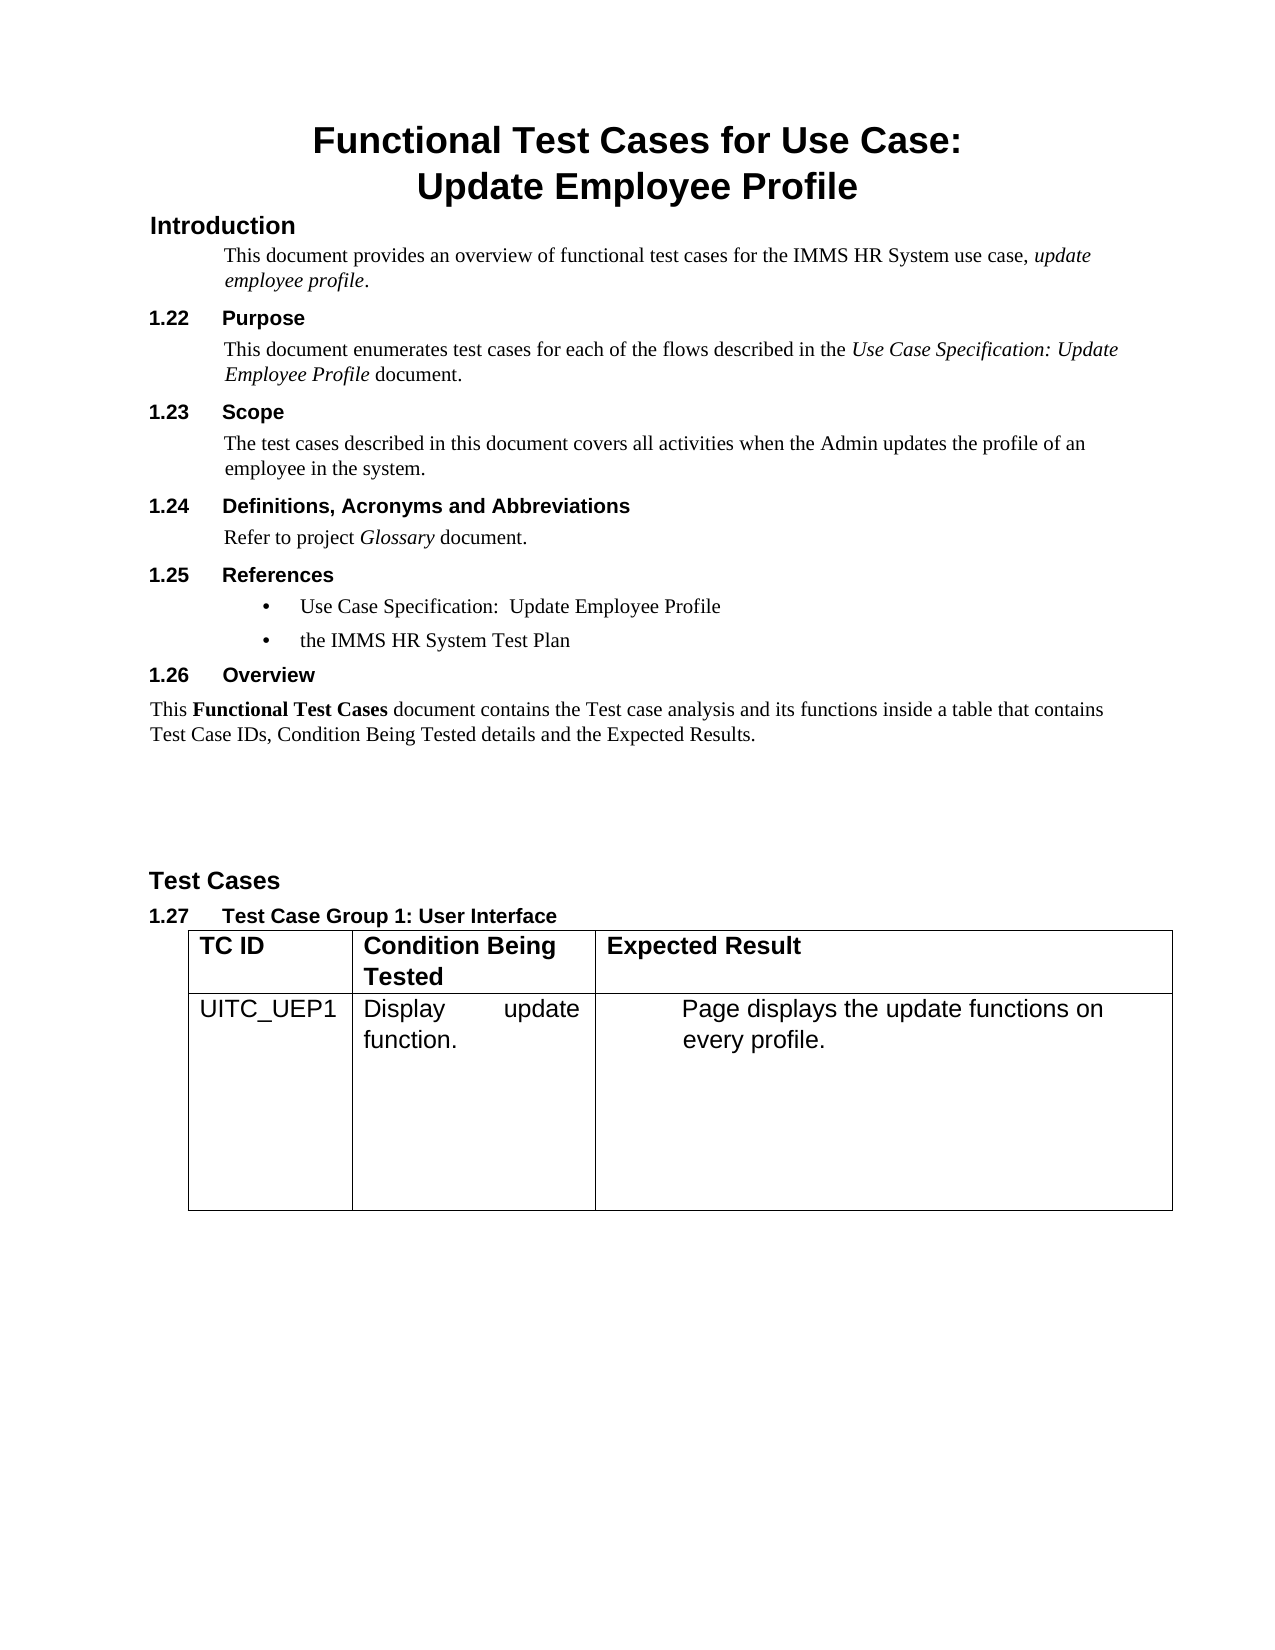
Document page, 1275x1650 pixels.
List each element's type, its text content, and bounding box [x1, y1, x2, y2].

text This document provides an overview of functional test cases for the IMMS HR System use case, update employee profile. [223, 243, 1126, 292]
text The test cases described in this document covers all activities when the Admin updates the profile of an employee in the system. [223, 431, 1126, 480]
subtitle 1.27 Test Case Group 1: User Interface [148, 904, 1135, 928]
table_header Condition Being Tested [353, 931, 595, 993]
subtitle 1.25 References [148, 562, 1135, 586]
text Refer to project Glossary document. [223, 525, 1126, 549]
subtitle 1.23 Scope [148, 399, 1135, 423]
list Use Case Specification: Update Employee Profile [262, 594, 1126, 618]
table_cell Page displays the update functions on every profile. [596, 994, 1172, 1210]
table_cell Display update function. [353, 994, 595, 1210]
text Functional Test Cases for Use Case: [150, 118, 1125, 161]
text 1.24 Definitions, Acronyms and Abbreviations [148, 493, 1135, 517]
text 1.26 Overview [148, 663, 1135, 687]
text Introduction [150, 211, 1137, 240]
list the IMMS HR System Test Plan [262, 628, 1126, 652]
text This Functional Test Cases document contains the Test case analysis and its functions inside a table that contains Test Case IDs, Condition Being Tested details and the Expected Results. [150, 697, 1135, 746]
table_cell UITC_UEP1 [189, 994, 352, 1210]
table_header TC ID [189, 931, 352, 993]
subtitle 1.22 Purpose [148, 305, 1135, 329]
text This document enumerates test cases for each of the flows described in the Use Case Specification: Update Employee Profile document. [223, 337, 1126, 386]
table_header Expected Result [596, 931, 1172, 993]
subtitle Test Cases [148, 866, 794, 894]
text Update Employee Profile [150, 164, 1125, 208]
